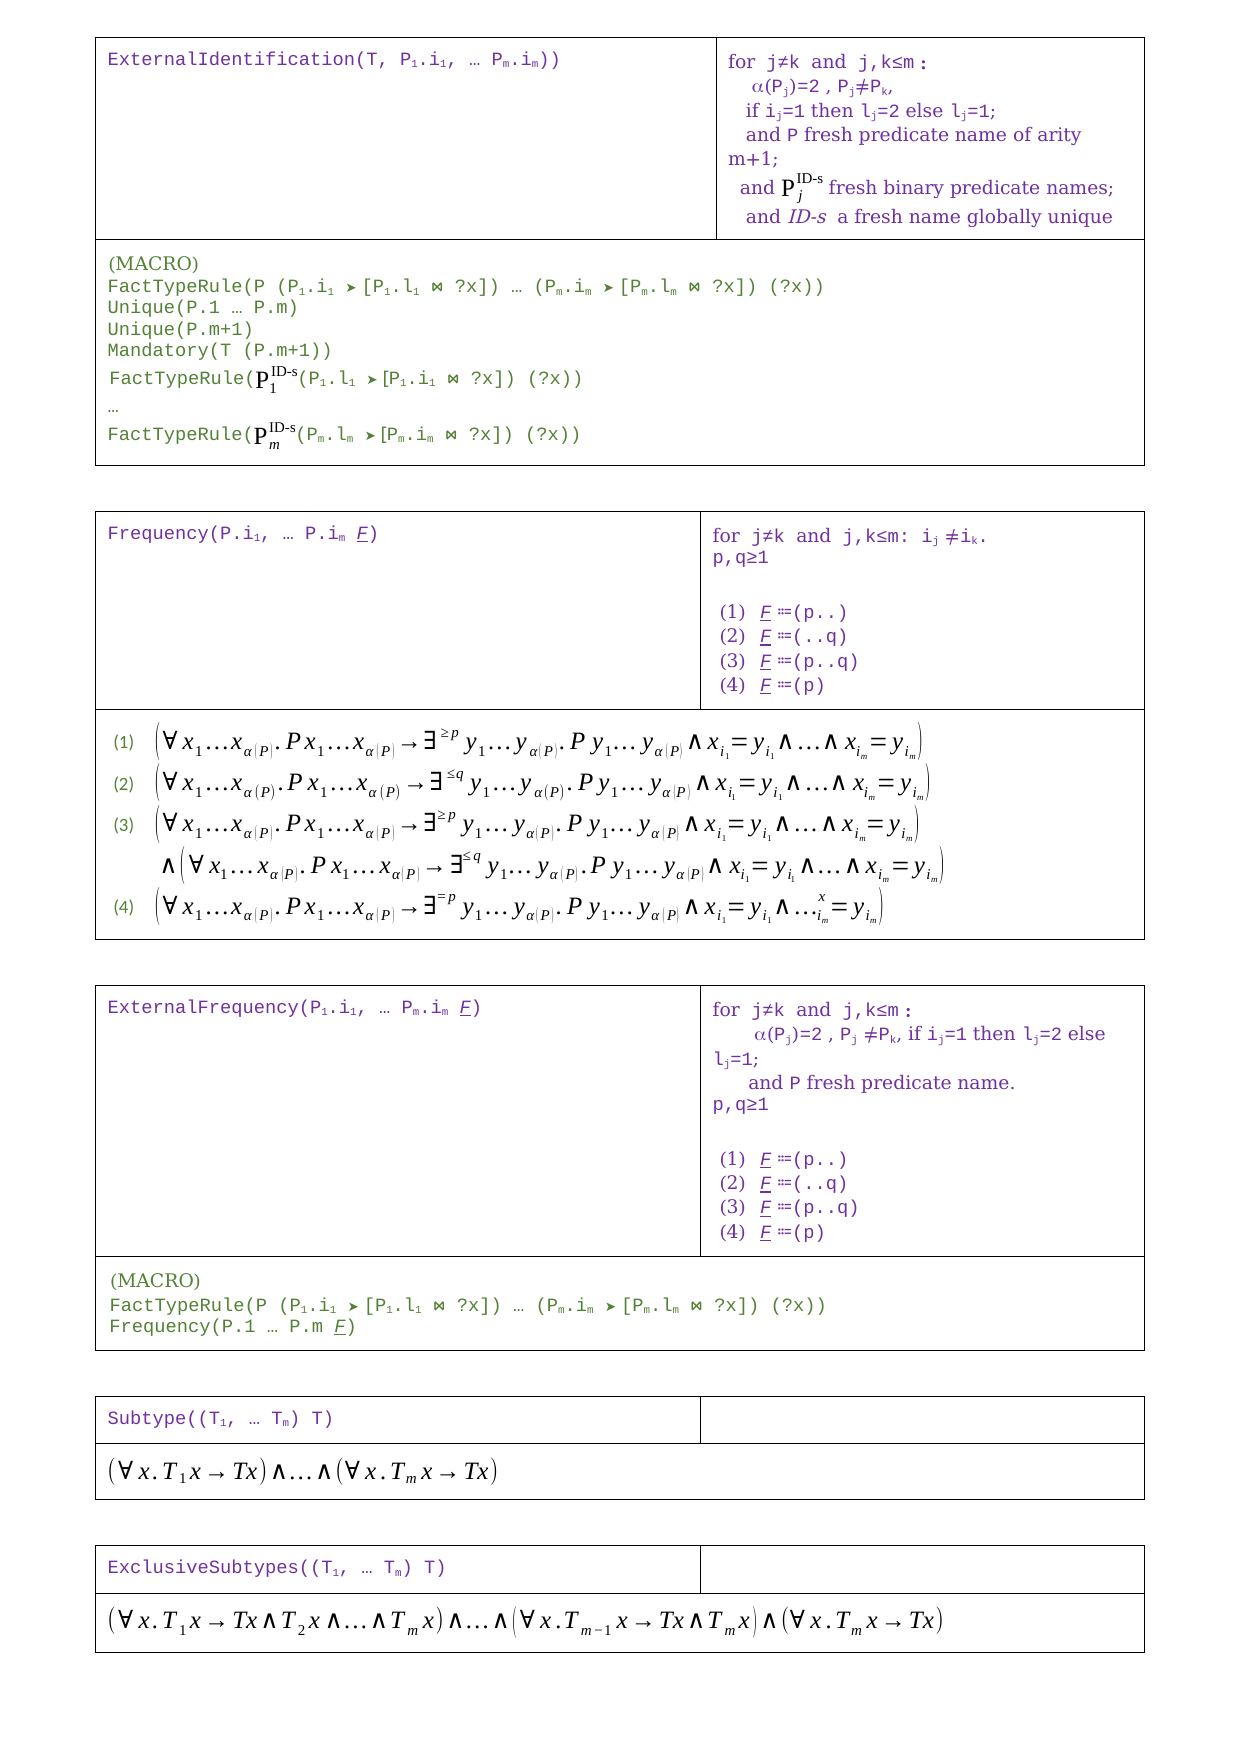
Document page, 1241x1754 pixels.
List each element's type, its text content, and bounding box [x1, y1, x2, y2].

table_header for j≠k and j,k≤m: ij ≠ik. p,q≥1 F ⩴(p..) F ⩴(..q) F ⩴(p..q) F ⩴(p) [701, 512, 1144, 709]
table_header [701, 1546, 1144, 1592]
table_cell (MACRO) FactTypeRule(P (P1.i1 ➤ [P1.l1 ⋈ ?x]) … (Pm.im ➤ [Pm.lm ⋈ ?x]) (?x)) Frequency(P.1 … P.m F) [96, 1257, 1144, 1349]
table_header for j≠k and j,k≤m : (Pj)=2 , Pj ≠Pk, if ij=1 then lj=2 else lj=1; and P fresh predicate name. p,q≥1 F ⩴(p..) F ⩴(..q) F ⩴(p..q) F ⩴(p) [701, 986, 1144, 1256]
table_cell [96, 710, 1144, 939]
table_cell [96, 1594, 1144, 1652]
table_header ExternalIdentification(T, P1.i1, … Pm.im)) [96, 38, 716, 239]
table_header [701, 1397, 1144, 1443]
table_cell [96, 1444, 1144, 1499]
table_header ExclusiveSubtypes((T1, … Tm) T) [96, 1546, 700, 1592]
table_header ExternalFrequency(P1.i1, … Pm.im F) [96, 986, 700, 1256]
table_cell (MACRO) FactTypeRule(P (P1.i1 ➤ [P1.l1 ⋈ ?x]) … (Pm.im ➤ [Pm.lm ⋈ ?x]) (?x)) Unique(P.1 … P.m) Unique(P.m+1) Mandatory(T (P.m+1)) FactTypeRule((P1.l1 ➤ [P1.i1 ⋈ ?x]) (?x)) … FactTypeRule((Pm.lm ➤ [Pm.im ⋈ ?x]) (?x)) [96, 240, 1144, 465]
table_header Frequency(P.i1, … P.im F) [96, 512, 700, 709]
table_header Subtype((T1, … Tm) T) [96, 1397, 700, 1443]
table_header for j≠k and j,k≤m : (Pj)=2 , Pj≠Pk, if ij=1 then lj=2 else lj=1; and P fresh predicate name of arity m+1; and fresh binary predicate names; and ID-s a fresh name globally unique [717, 38, 1144, 239]
